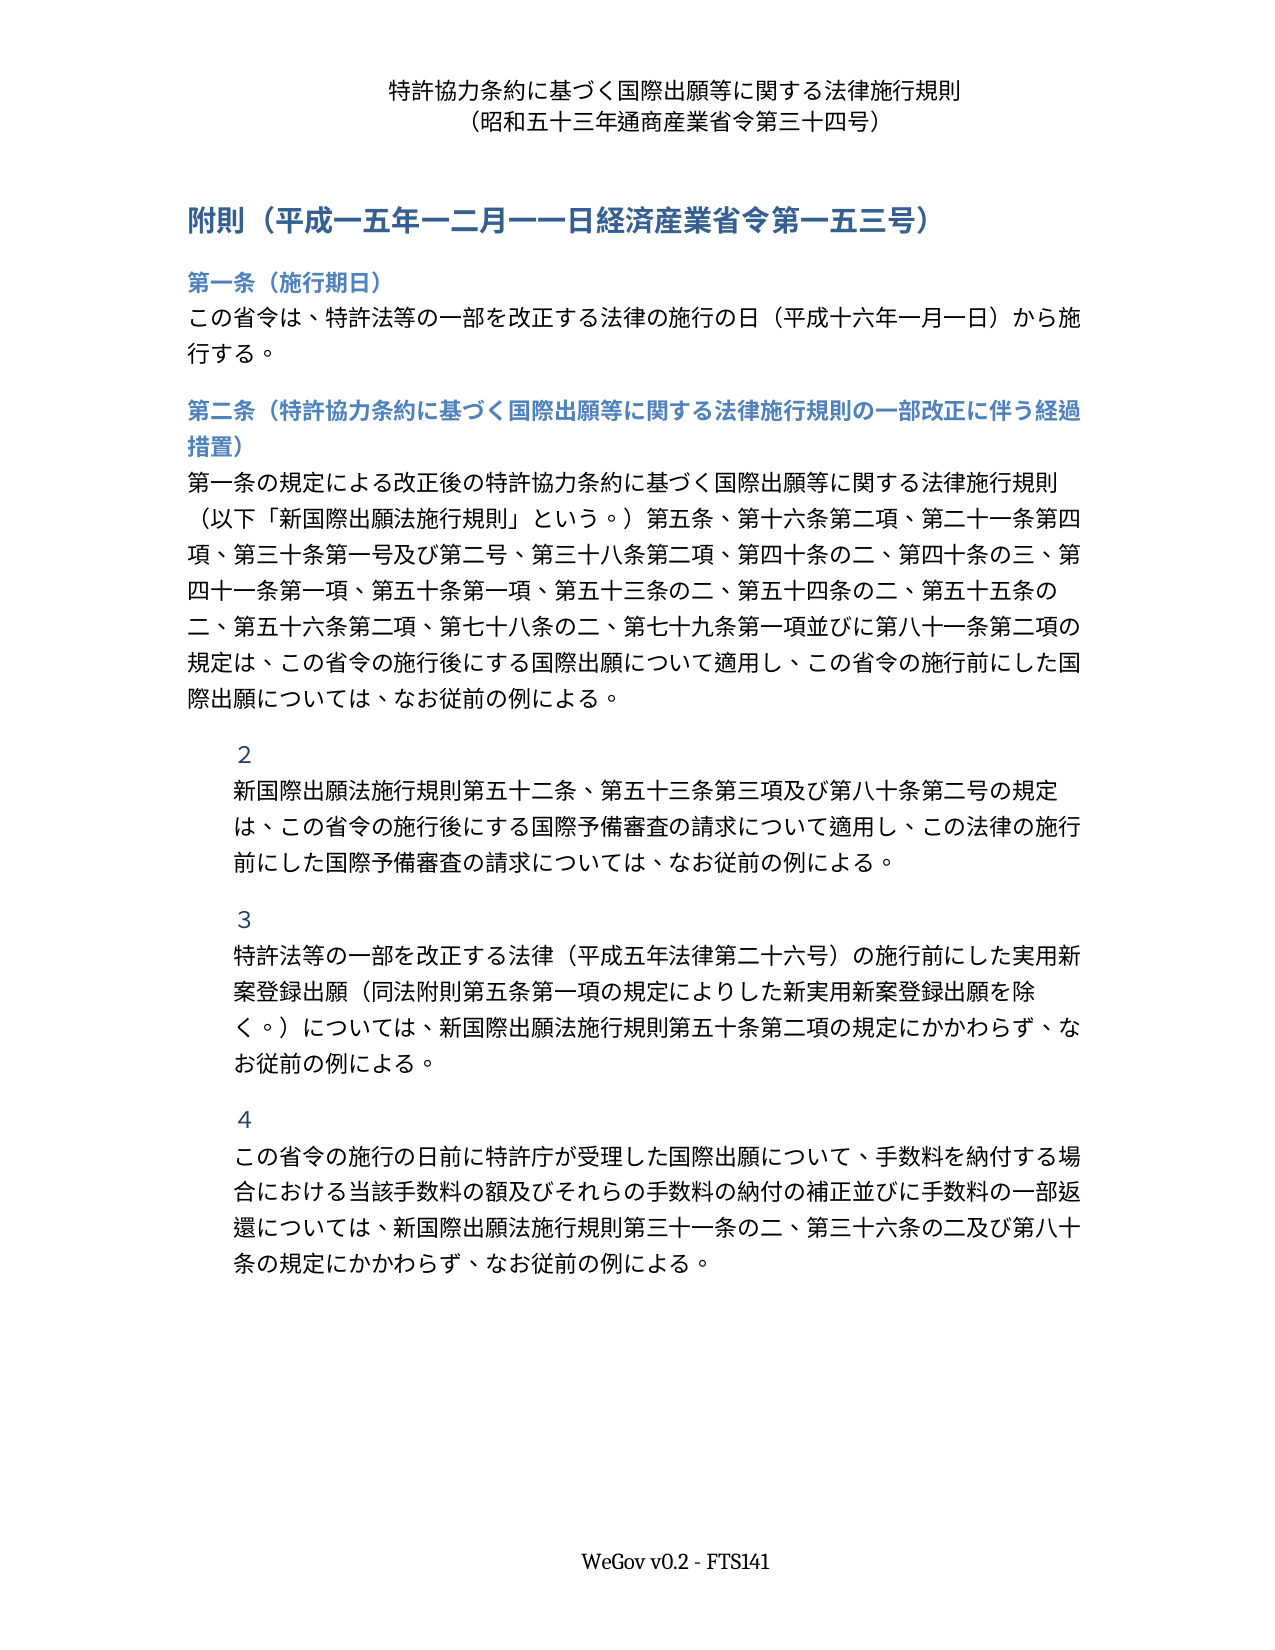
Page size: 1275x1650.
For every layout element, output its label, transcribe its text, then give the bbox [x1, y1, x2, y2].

text 特許法等の一部を改正する法律（平成五年法律第二十六号）の施行前にした実用新案登録出願（同法附則第五条第一項の規定によりした新実用新案登録出願を除く。）については、新国際出願法施行規則第五十条第二項の規定にかかわらず、なお従前の例による。 [233, 940, 1087, 1079]
subtitle ４ [233, 1104, 1087, 1136]
text この省令の施行の日前に特許庁が受理した国際出願について、手数料を納付する場合における当該手数料の額及びそれらの手数料の納付の補正並びに手数料の一部返還については、新国際出願法施行規則第三十一条の二、第三十六条の二及び第八十条の規定にかかわらず、なお従前の例による。 [233, 1140, 1087, 1279]
subtitle ２ [233, 739, 1087, 771]
subtitle 附則（平成一五年一二月一一日経済産業省令第一五三号） [187, 200, 1087, 240]
subtitle 第二条（特許協力条約に基づく国際出願等に関する法律施行規則の一部改正に伴う経過措置） [187, 395, 1087, 462]
text この省令は、特許法等の一部を改正する法律の施行の日（平成十六年一月一日）から施行する。 [187, 302, 1087, 369]
subtitle ３ [233, 904, 1087, 935]
subtitle 第一条（施行期日） [187, 266, 1087, 298]
text 新国際出願法施行規則第五十二条、第五十三条第三項及び第八十条第二号の規定は、この省令の施行後にする国際予備審査の請求について適用し、この法律の施行前にした国際予備審査の請求については、なお従前の例による。 [233, 775, 1087, 878]
text 第一条の規定による改正後の特許協力条約に基づく国際出願等に関する法律施行規則（以下「新国際出願法施行規則」という。）第五条、第十六条第二項、第二十一条第四項、第三十条第一号及び第二号、第三十八条第二項、第四十条の二、第四十条の三、第四十一条第一項、第五十条第一項、第五十三条の二、第五十四条の二、第五十五条の二、第五十六条第二項、第七十八条の二、第七十九条第一項並びに第八十一条第二項の規定は、この省令の施行後にする国際出願について適用し、この省令の施行前にした国際出願については、なお従前の例による。 [187, 467, 1087, 714]
